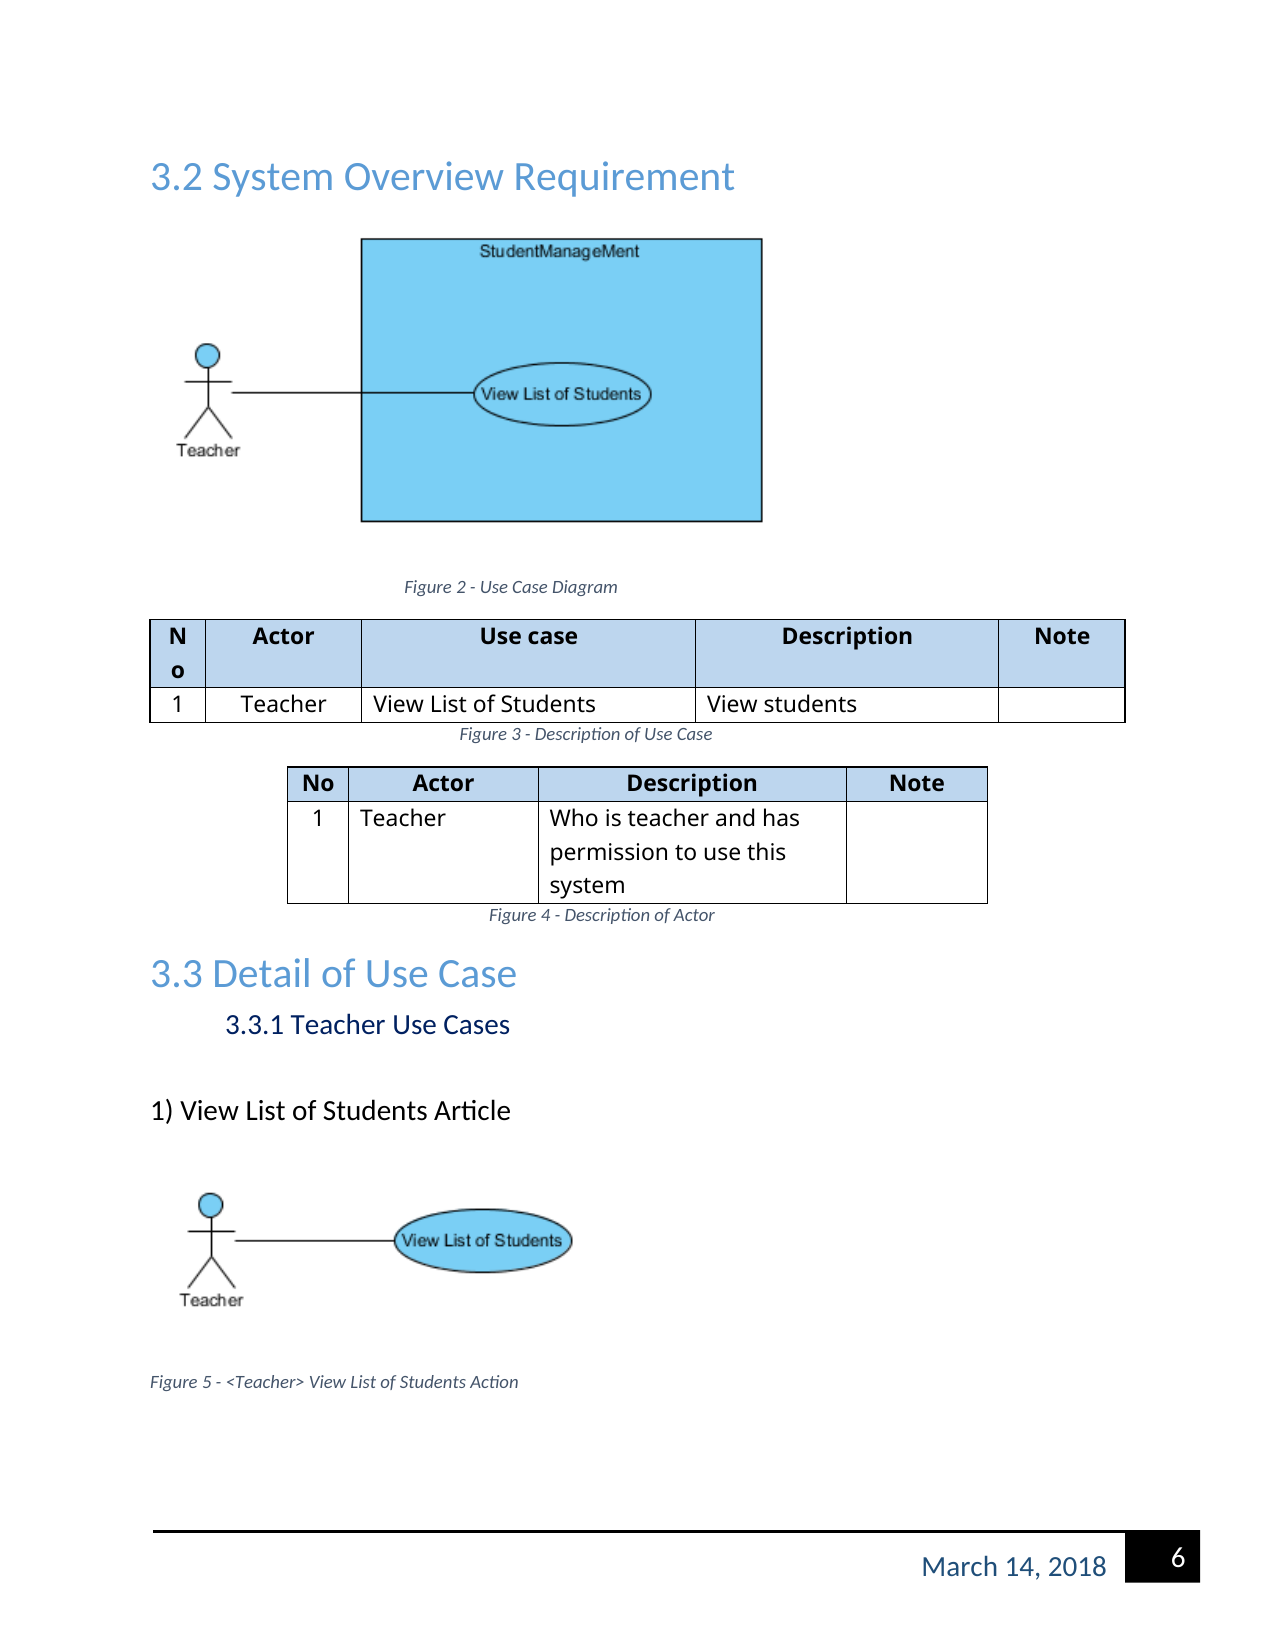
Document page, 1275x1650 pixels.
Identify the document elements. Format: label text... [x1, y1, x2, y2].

table_header Actor [349, 768, 538, 801]
text 1) View List of Students Article [150, 1092, 1125, 1127]
table_header Description [696, 620, 998, 687]
table_cell Teacher [349, 802, 538, 903]
table_cell 1 [151, 688, 205, 722]
text Figure 4 - Description of Actor [150, 904, 1125, 927]
text Figure 5 - <Teacher> View List of Students Action [150, 1370, 1125, 1393]
table_header No [151, 620, 205, 687]
subtitle 3.3 Detail of Use Case [150, 947, 1125, 998]
table_header Note [847, 768, 987, 801]
text Figure 2 - Use Case Diagram [150, 575, 1125, 598]
text Figure 3 - Description of Use Case [150, 723, 1125, 746]
subtitle 3.2 System Overview Requirement [150, 150, 1125, 201]
table_cell View List of Students [362, 688, 695, 722]
table_cell [847, 802, 987, 903]
table_header Actor [206, 620, 361, 687]
table_cell [999, 688, 1124, 722]
table_header No [288, 768, 348, 801]
table_header Use case [362, 620, 695, 687]
table_header Description [539, 768, 846, 801]
picture [150, 1146, 614, 1352]
table_cell 1 [288, 802, 348, 903]
table_cell Teacher [206, 688, 361, 722]
table_header Note [999, 620, 1124, 687]
picture [150, 205, 791, 557]
subtitle 3.3.1 Teacher Use Cases [225, 1006, 1125, 1042]
table_cell View students [696, 688, 998, 722]
table_cell Who is teacher and has permission to use this system [539, 802, 846, 903]
